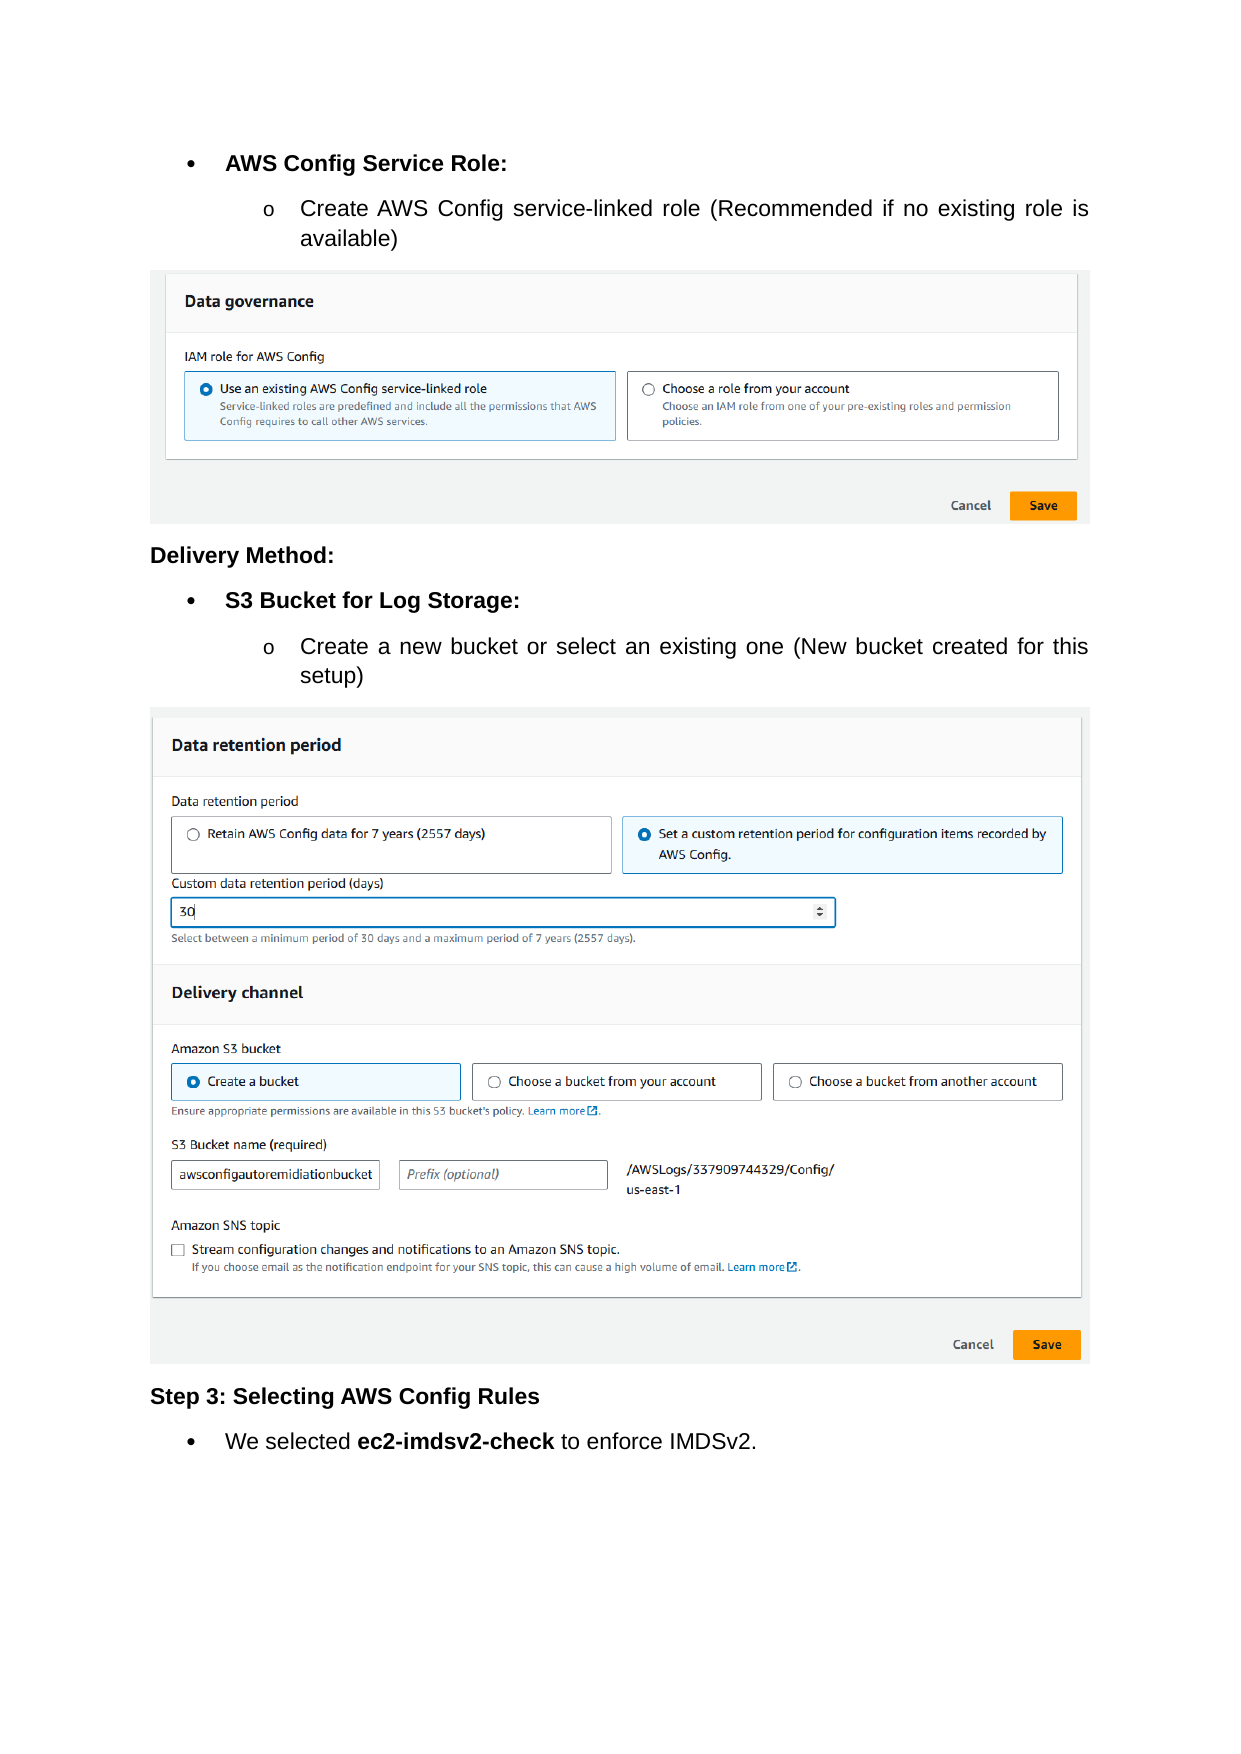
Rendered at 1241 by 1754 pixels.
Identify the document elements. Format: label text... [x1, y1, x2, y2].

text Delivery Method: [150, 542, 1090, 569]
text Step 3: Selecting AWS Config Rules [150, 1383, 1090, 1409]
list AWS Config Service Role: [187, 150, 1090, 176]
list S3 Bucket for Log Storage: [187, 587, 1090, 614]
list Create AWS Config service-linked role (Recommended if no existing role is available) [262, 195, 1090, 251]
list Create a new bucket or select an existing one (New bucket created for this setup) [262, 633, 1090, 689]
picture [150, 270, 1091, 524]
picture [150, 707, 1091, 1364]
list We selected ec2-imdsv2-check to enforce IMDSv2. [187, 1428, 1090, 1454]
